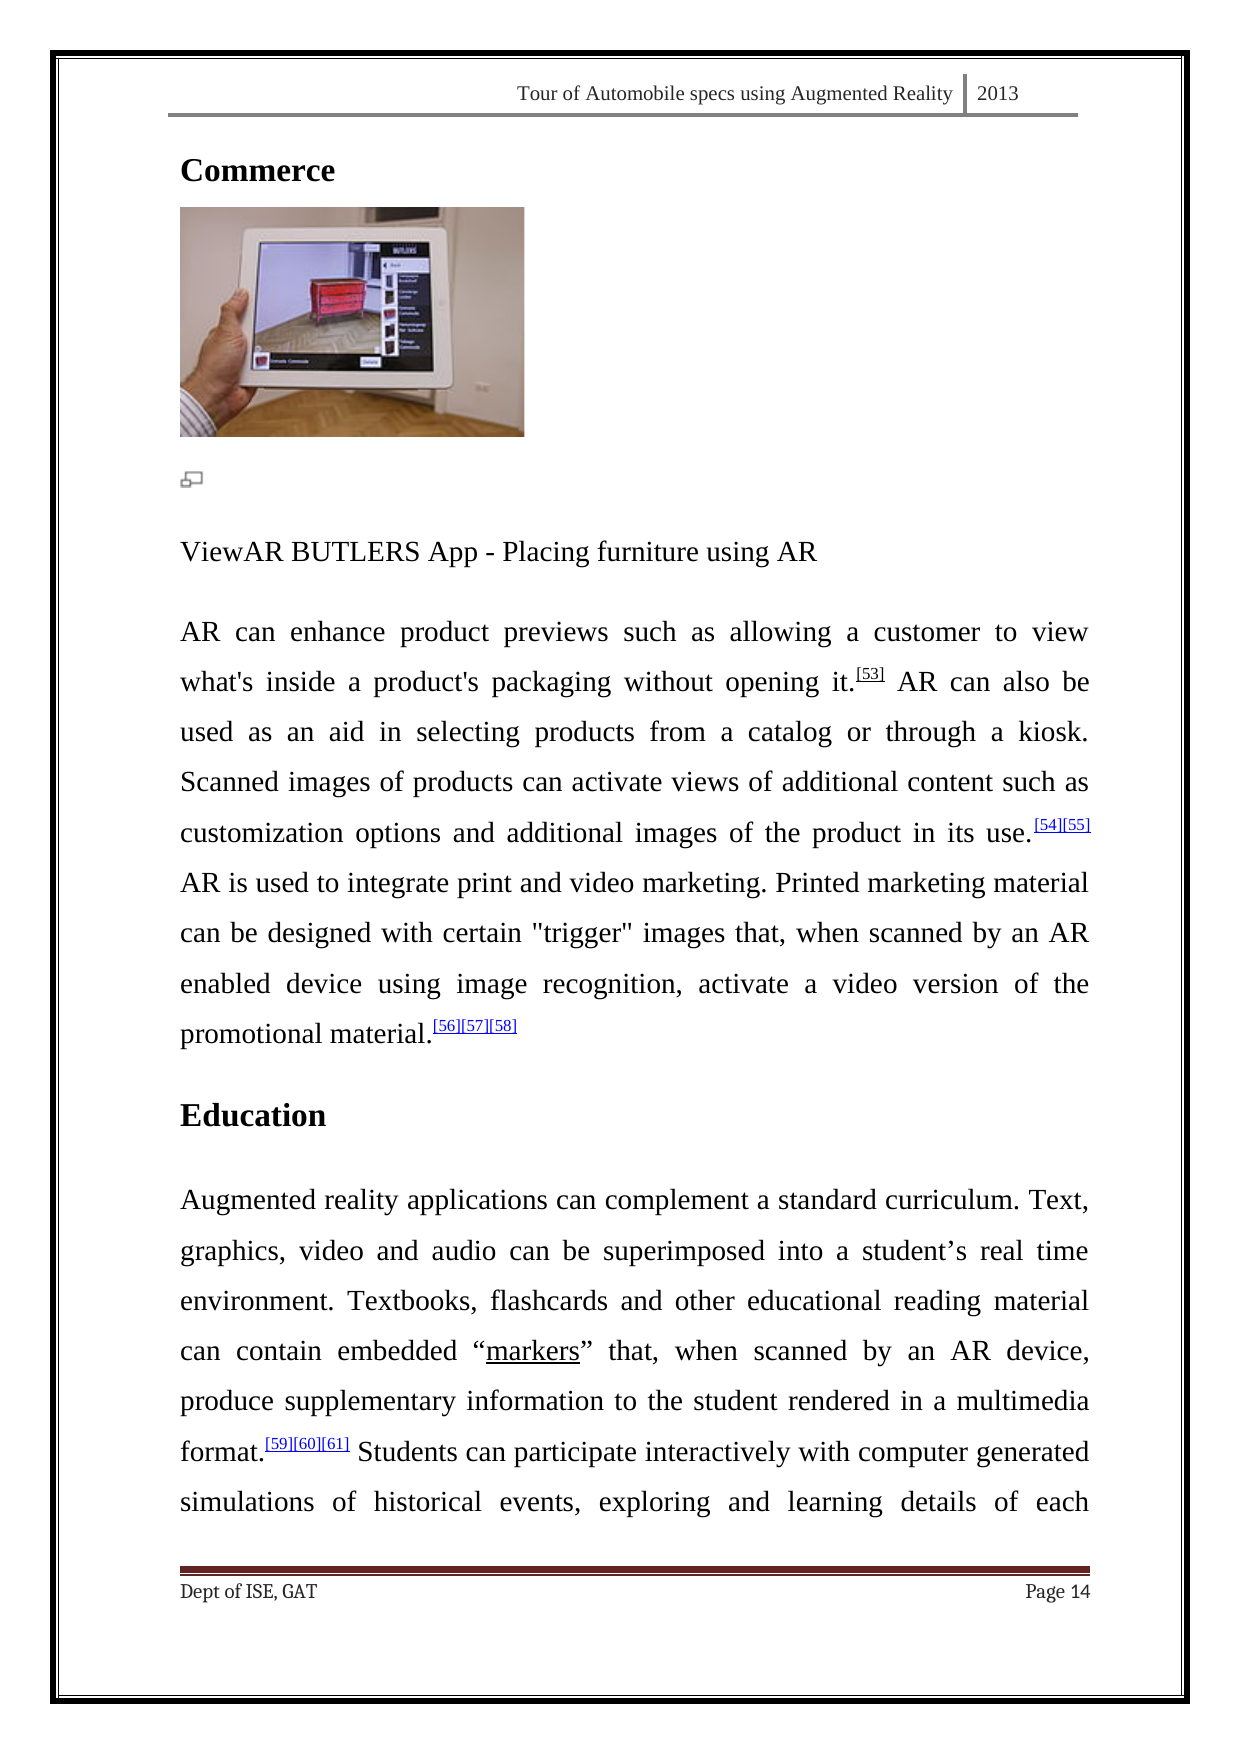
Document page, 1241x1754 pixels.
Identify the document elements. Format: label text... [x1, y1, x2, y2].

text ViewAR BUTLERS App - Placing furniture using AR [180, 534, 1090, 568]
text AR can enhance product previews such as allowing a customer to view what's inside a product's packaging without opening it.[53] AR can also be used as an aid in selecting products from a catalog or through a kiosk. Scanned images of products can activate views of additional content such as customization options and additional images of the product in its use.[54][55] AR is used to integrate print and video marketing. Printed marketing material can be designed with certain "trigger" images that, when scanned by an AR enabled device using image recognition, activate a video version of the promotional material.[56][57][58] [180, 614, 1090, 1050]
subtitle Commerce [180, 150, 1090, 188]
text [180, 1182, 1090, 1518]
picture [180, 471, 204, 488]
picture [180, 207, 525, 437]
subtitle Education [180, 1096, 1090, 1134]
